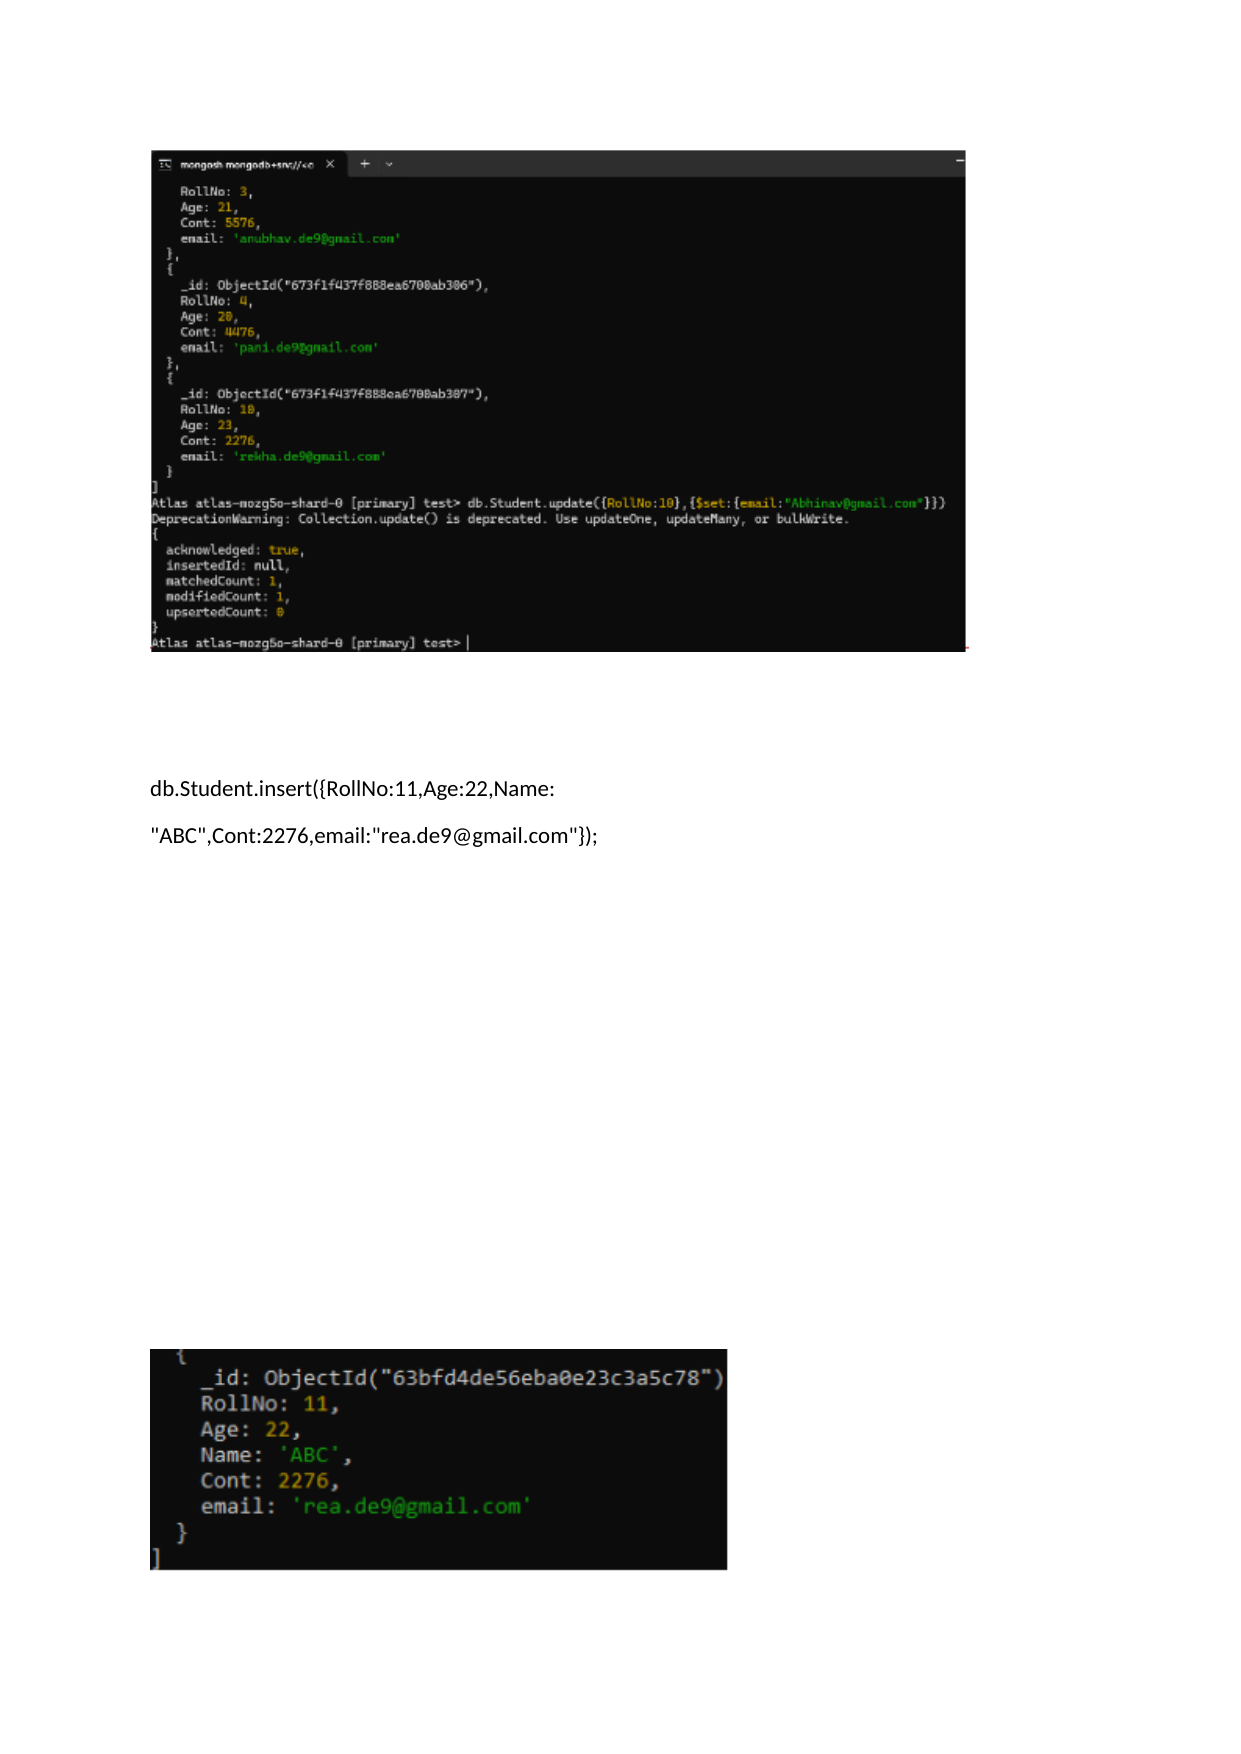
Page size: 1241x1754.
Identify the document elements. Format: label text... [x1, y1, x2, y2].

picture [150, 150, 969, 652]
picture [150, 1349, 739, 1575]
text "ABC",Cont:2276,email:"rea.de9@gmail.com"}); [150, 821, 1090, 849]
text db.Student.insert({RollNo:11,Age:22,Name: [150, 774, 1090, 802]
